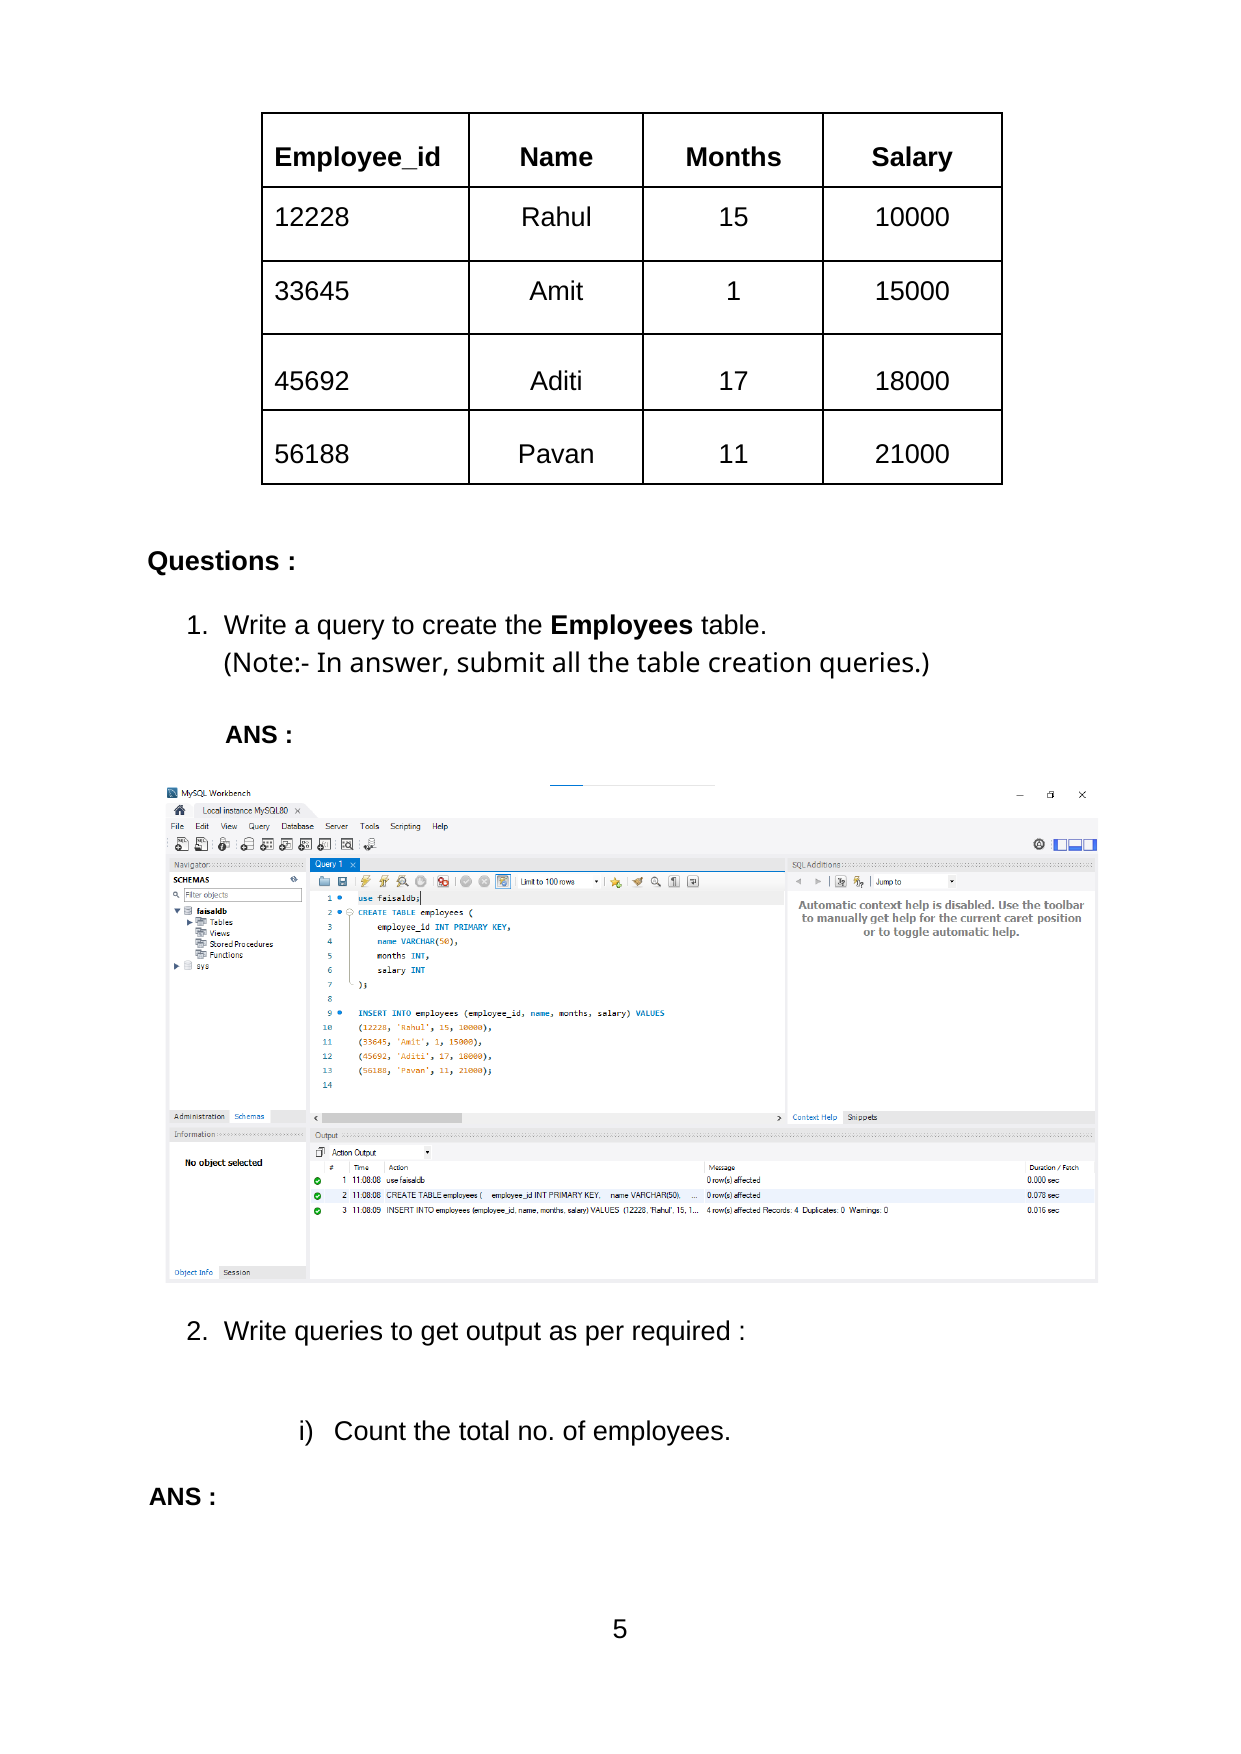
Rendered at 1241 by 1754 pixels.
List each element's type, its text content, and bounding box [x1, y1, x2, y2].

list Write queries to get output as per required : [186, 1315, 1098, 1346]
table_cell 18000 [824, 335, 1001, 409]
table_cell 1 [644, 262, 822, 333]
table_cell 17 [644, 335, 822, 409]
table_cell 12228 [263, 188, 468, 259]
table_cell 56188 [263, 411, 468, 483]
picture [165, 785, 1099, 1283]
table_header Name [470, 114, 642, 186]
table_header Salary [824, 114, 1001, 186]
list (Note:- In answer, submit all the table creation queries.) [223, 643, 1098, 680]
text ANS : [225, 720, 1098, 749]
table_cell 45692 [263, 335, 468, 409]
table_cell 11 [644, 411, 822, 483]
table_cell 33645 [263, 262, 468, 333]
table_cell 15000 [824, 262, 1001, 333]
table_cell Rahul [470, 188, 642, 259]
text Questions : [147, 545, 1098, 576]
table_cell 10000 [824, 188, 1001, 259]
table_cell Pavan [470, 411, 642, 483]
text ANS : [148, 1482, 1098, 1511]
table_header Months [644, 114, 822, 186]
list Count the total no. of employees. [298, 1415, 1098, 1447]
list Write a query to create the Employees table. [186, 609, 1098, 641]
table_cell 15 [644, 188, 822, 259]
table_cell Amit [470, 262, 642, 333]
table_cell 21000 [824, 411, 1001, 483]
table_cell Aditi [470, 335, 642, 409]
table_header Employee_id [263, 114, 468, 186]
